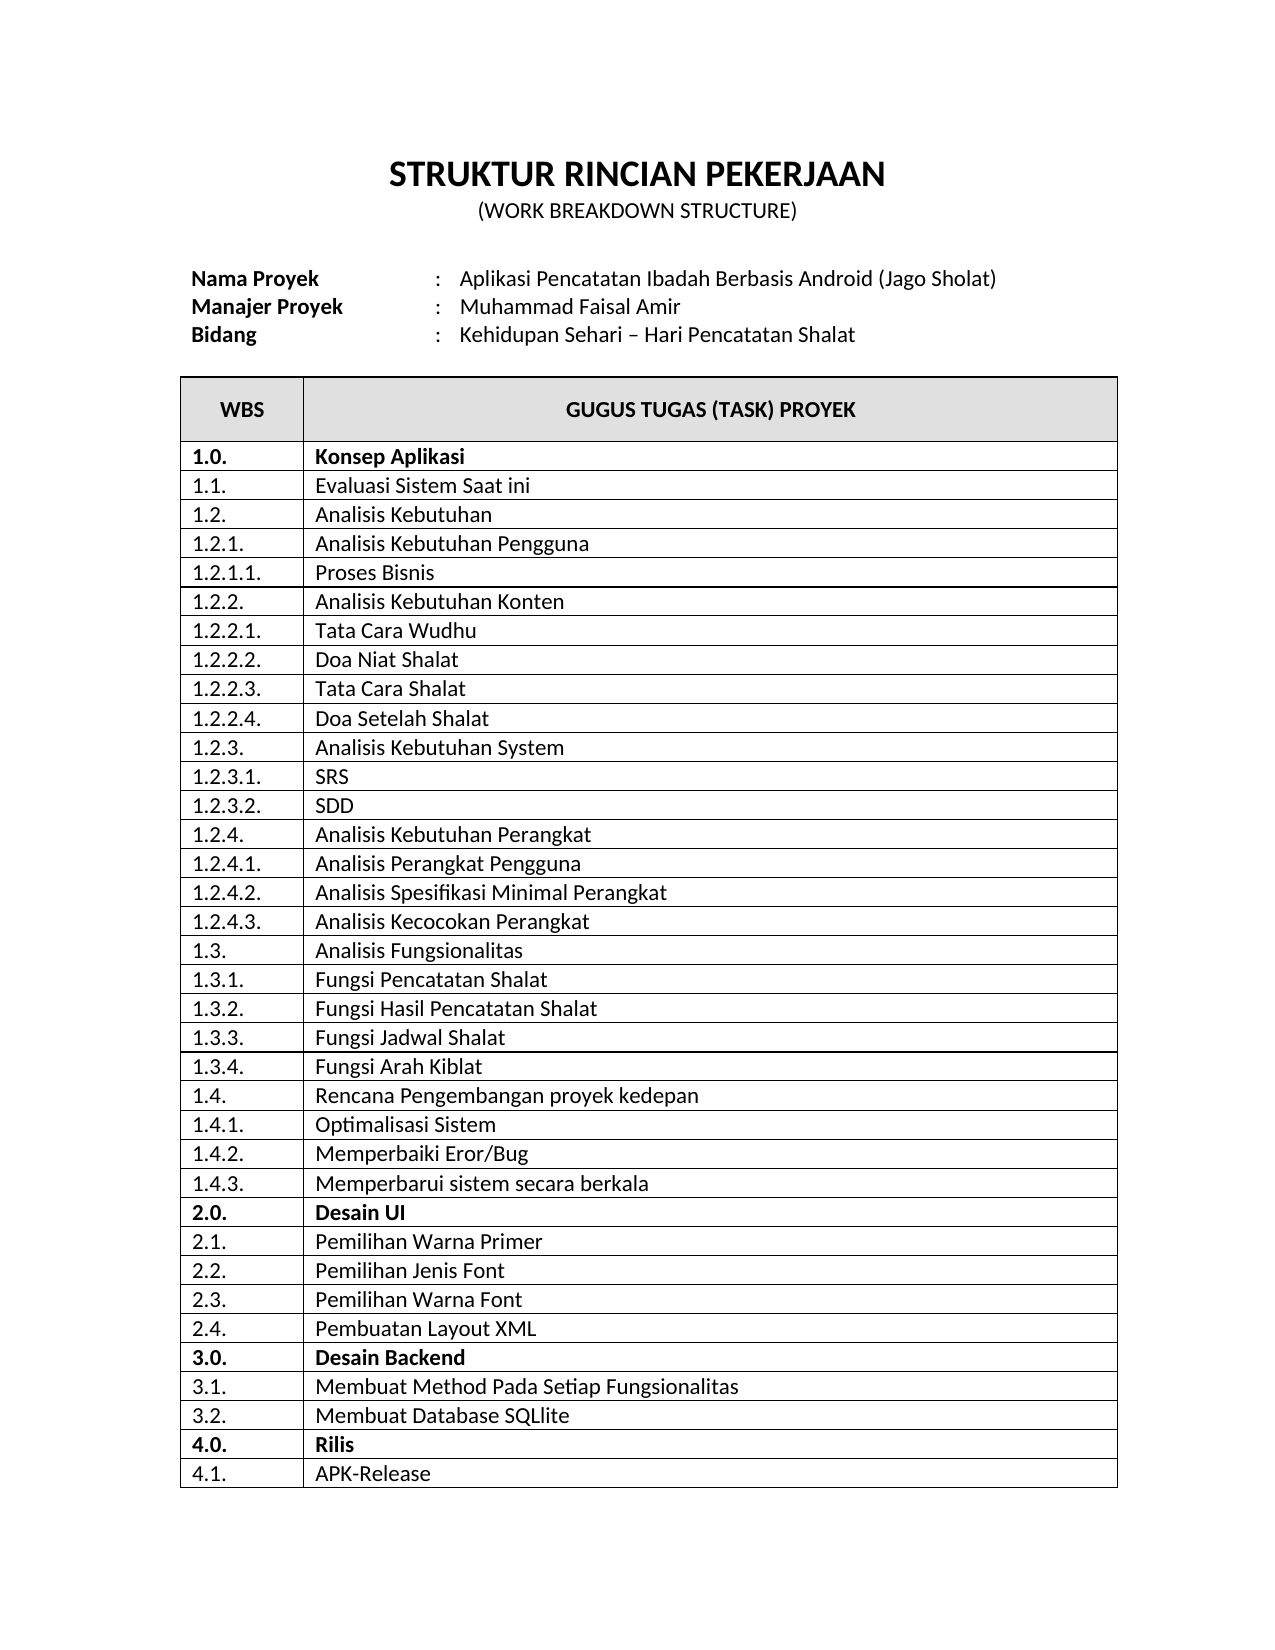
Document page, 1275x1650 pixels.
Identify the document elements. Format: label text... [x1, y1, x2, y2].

table_cell Memperbarui sistem secara berkala [304, 1169, 1117, 1197]
table_cell Konsep Aplikasi [304, 442, 1117, 470]
table_cell 1.3.2. [181, 994, 303, 1022]
table_header GUGUS TUGAS (TASK) PROYEK [304, 378, 1117, 441]
table_cell 1.3.3. [181, 1023, 303, 1051]
table_header WBS [181, 378, 303, 441]
table_cell 1.2.4.1. [181, 849, 303, 877]
table_cell Pemilihan Warna Primer [304, 1227, 1117, 1255]
table_cell 1.0. [181, 442, 303, 470]
table_cell SDD [304, 791, 1117, 819]
table_cell 1.2.1. [181, 529, 303, 557]
table_cell Optimalisasi Sistem [304, 1111, 1117, 1138]
table_cell Fungsi Pencatatan Shalat [304, 965, 1117, 993]
table_cell Muhammad Faisal Amir [448, 293, 1117, 320]
table_cell Analisis Perangkat Pengguna [304, 849, 1117, 877]
table_cell 1.2.1.1. [181, 558, 303, 586]
table_cell 1.4. [181, 1081, 303, 1109]
table_cell Analisis Spesifikasi Minimal Perangkat [304, 878, 1117, 906]
table_cell : [424, 293, 448, 320]
table_cell Tata Cara Shalat [304, 675, 1117, 703]
table_cell Doa Setelah Shalat [304, 704, 1117, 732]
table_cell Analisis Kebutuhan System [304, 733, 1117, 761]
table_cell Rilis [304, 1430, 1117, 1458]
table_cell Membuat Method Pada Setiap Fungsionalitas [304, 1372, 1117, 1400]
table_cell 1.2.2. [181, 588, 303, 615]
table_cell 1.2.2.4. [181, 704, 303, 732]
table_cell 3.1. [181, 1372, 303, 1400]
table_cell 1.2.3.1. [181, 762, 303, 790]
table_cell 1.2.3.2. [181, 791, 303, 819]
table_cell 1.2.4.2. [181, 878, 303, 906]
table_cell Desain UI [304, 1198, 1117, 1226]
table_cell APK-Release [304, 1459, 1117, 1487]
table_cell 1.3. [181, 936, 303, 964]
table_cell Rencana Pengembangan proyek kedepan [304, 1081, 1117, 1109]
table_cell Manajer Proyek [180, 293, 424, 320]
table_cell 1.1. [181, 471, 303, 499]
table_cell Pembuatan Layout XML [304, 1314, 1117, 1342]
table_cell 4.0. [181, 1430, 303, 1458]
table_cell 3.2. [181, 1401, 303, 1429]
table_cell Analisis Kebutuhan Konten [304, 588, 1117, 615]
table_cell Pemilihan Jenis Font [304, 1256, 1117, 1284]
table_cell 2.0. [181, 1198, 303, 1226]
table_cell 2.4. [181, 1314, 303, 1342]
table_cell Memperbaiki Eror/Bug [304, 1140, 1117, 1168]
table_header : [424, 264, 448, 292]
table_cell : [424, 320, 448, 348]
table_cell Evaluasi Sistem Saat ini [304, 471, 1117, 499]
table_cell 1.2. [181, 500, 303, 528]
table_cell 1.2.4. [181, 820, 303, 848]
table_cell 1.2.2.3. [181, 675, 303, 703]
table_cell 2.3. [181, 1285, 303, 1313]
table_cell Pemilihan Warna Font [304, 1285, 1117, 1313]
table_cell Kehidupan Sehari – Hari Pencatatan Shalat [448, 320, 1117, 348]
table_cell Membuat Database SQLlite [304, 1401, 1117, 1429]
table_cell Tata Cara Wudhu [304, 616, 1117, 644]
table_cell 1.3.4. [181, 1053, 303, 1080]
table_cell 1.4.2. [181, 1140, 303, 1168]
table_cell Analisis Kebutuhan Perangkat [304, 820, 1117, 848]
subtitle (WORK BREAKDOWN STRUCTURE) [187, 196, 1087, 224]
table_cell 1.2.2.1. [181, 616, 303, 644]
text STRUKTUR RINCIAN PEKERJAAN [187, 150, 1087, 196]
table_cell Analisis Fungsionalitas [304, 936, 1117, 964]
table_cell 1.4.3. [181, 1169, 303, 1197]
table_cell 2.2. [181, 1256, 303, 1284]
table_cell SRS [304, 762, 1117, 790]
table_cell Fungsi Hasil Pencatatan Shalat [304, 994, 1117, 1022]
table_cell Fungsi Arah Kiblat [304, 1053, 1117, 1080]
table_cell Bidang [180, 320, 424, 348]
table_cell Fungsi Jadwal Shalat [304, 1023, 1117, 1051]
table_cell 1.2.3. [181, 733, 303, 761]
table_cell Analisis Kecocokan Perangkat [304, 907, 1117, 935]
table_cell 1.3.1. [181, 965, 303, 993]
table_cell 3.0. [181, 1343, 303, 1371]
table_cell Analisis Kebutuhan [304, 500, 1117, 528]
table_cell Desain Backend [304, 1343, 1117, 1371]
table_cell 1.4.1. [181, 1111, 303, 1138]
table_cell Doa Niat Shalat [304, 646, 1117, 673]
table_cell 2.1. [181, 1227, 303, 1255]
table_cell Proses Bisnis [304, 558, 1117, 586]
table_header Aplikasi Pencatatan Ibadah Berbasis Android (Jago Sholat) [448, 264, 1117, 292]
table_cell 4.1. [181, 1459, 303, 1487]
table_cell 1.2.2.2. [181, 646, 303, 673]
table_header Nama Proyek [180, 264, 424, 292]
table_cell 1.2.4.3. [181, 907, 303, 935]
table_cell Analisis Kebutuhan Pengguna [304, 529, 1117, 557]
